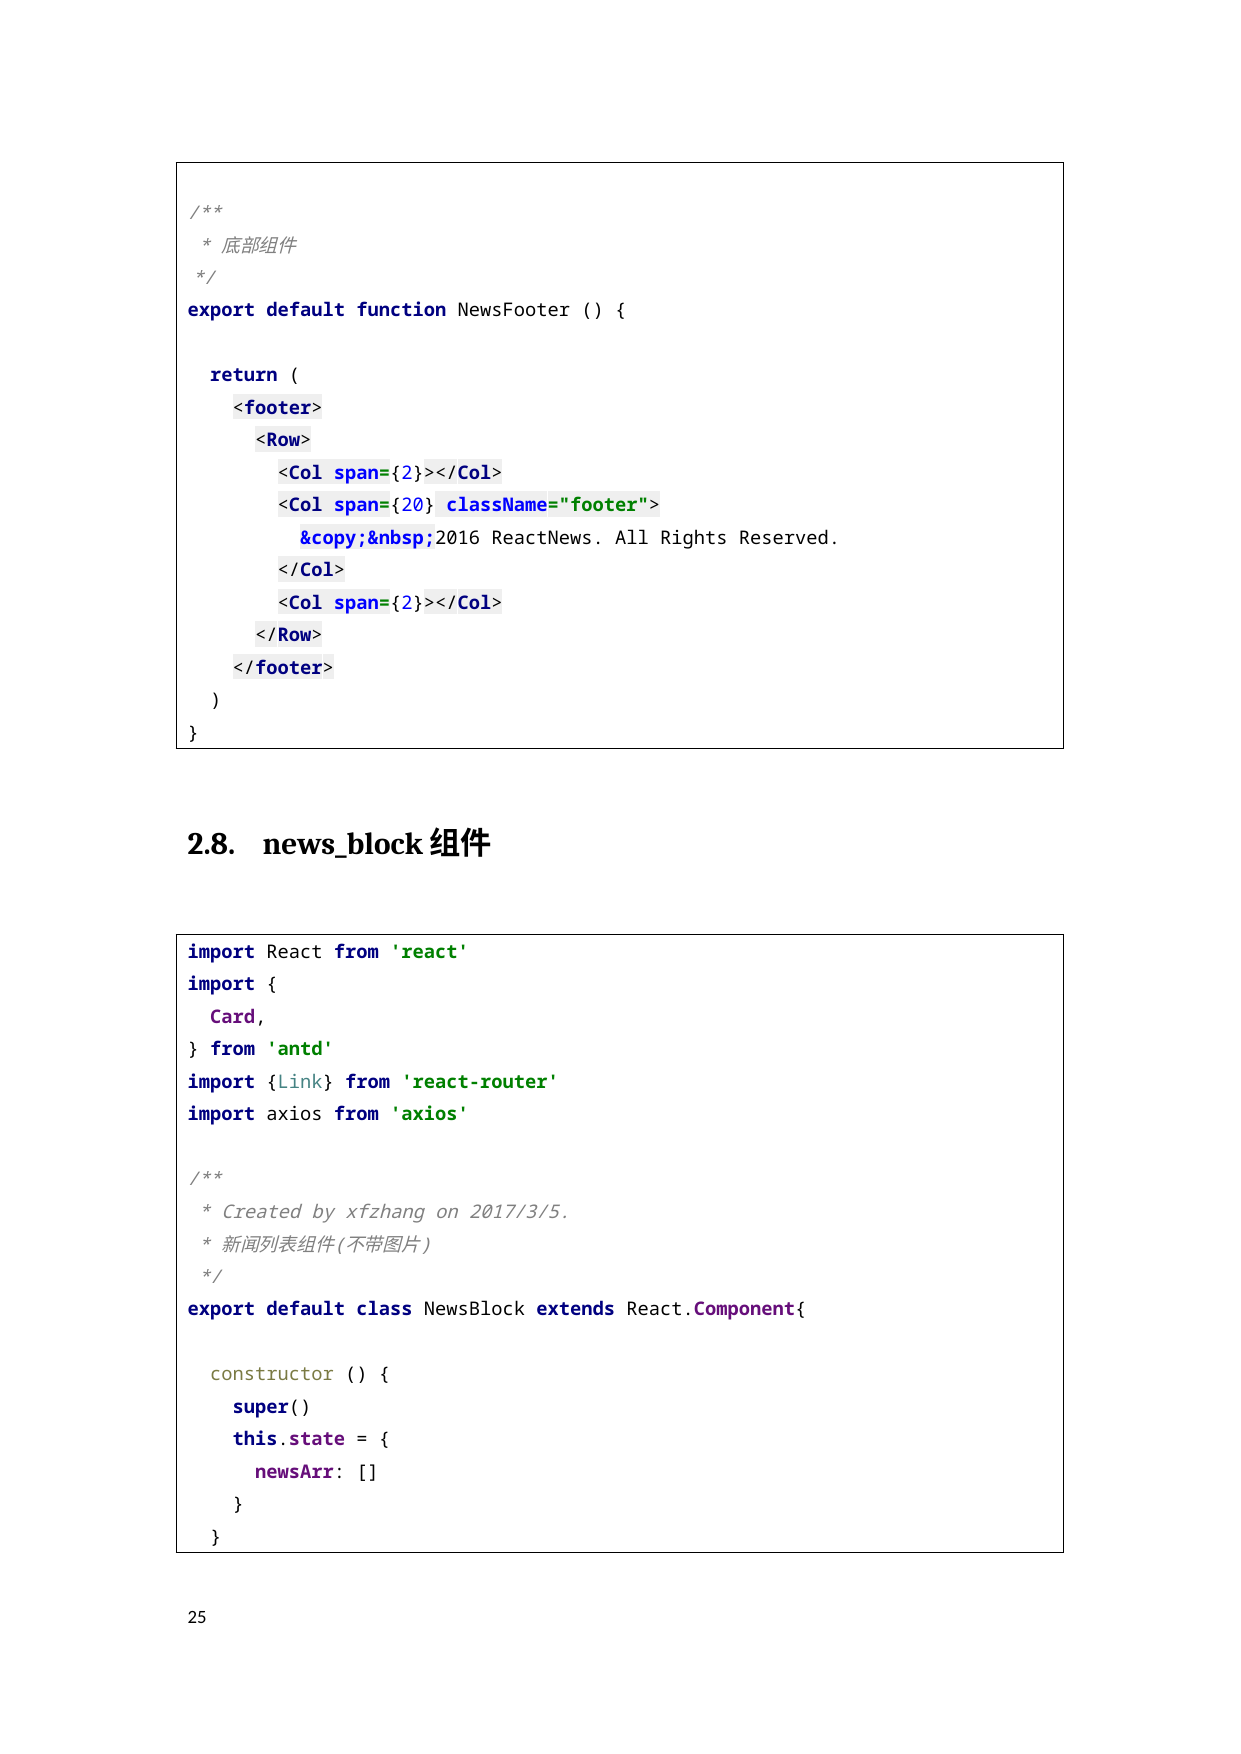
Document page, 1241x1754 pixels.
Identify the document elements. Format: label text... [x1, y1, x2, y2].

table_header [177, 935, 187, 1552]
subtitle news_block组件 [187, 809, 1053, 874]
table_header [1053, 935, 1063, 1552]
